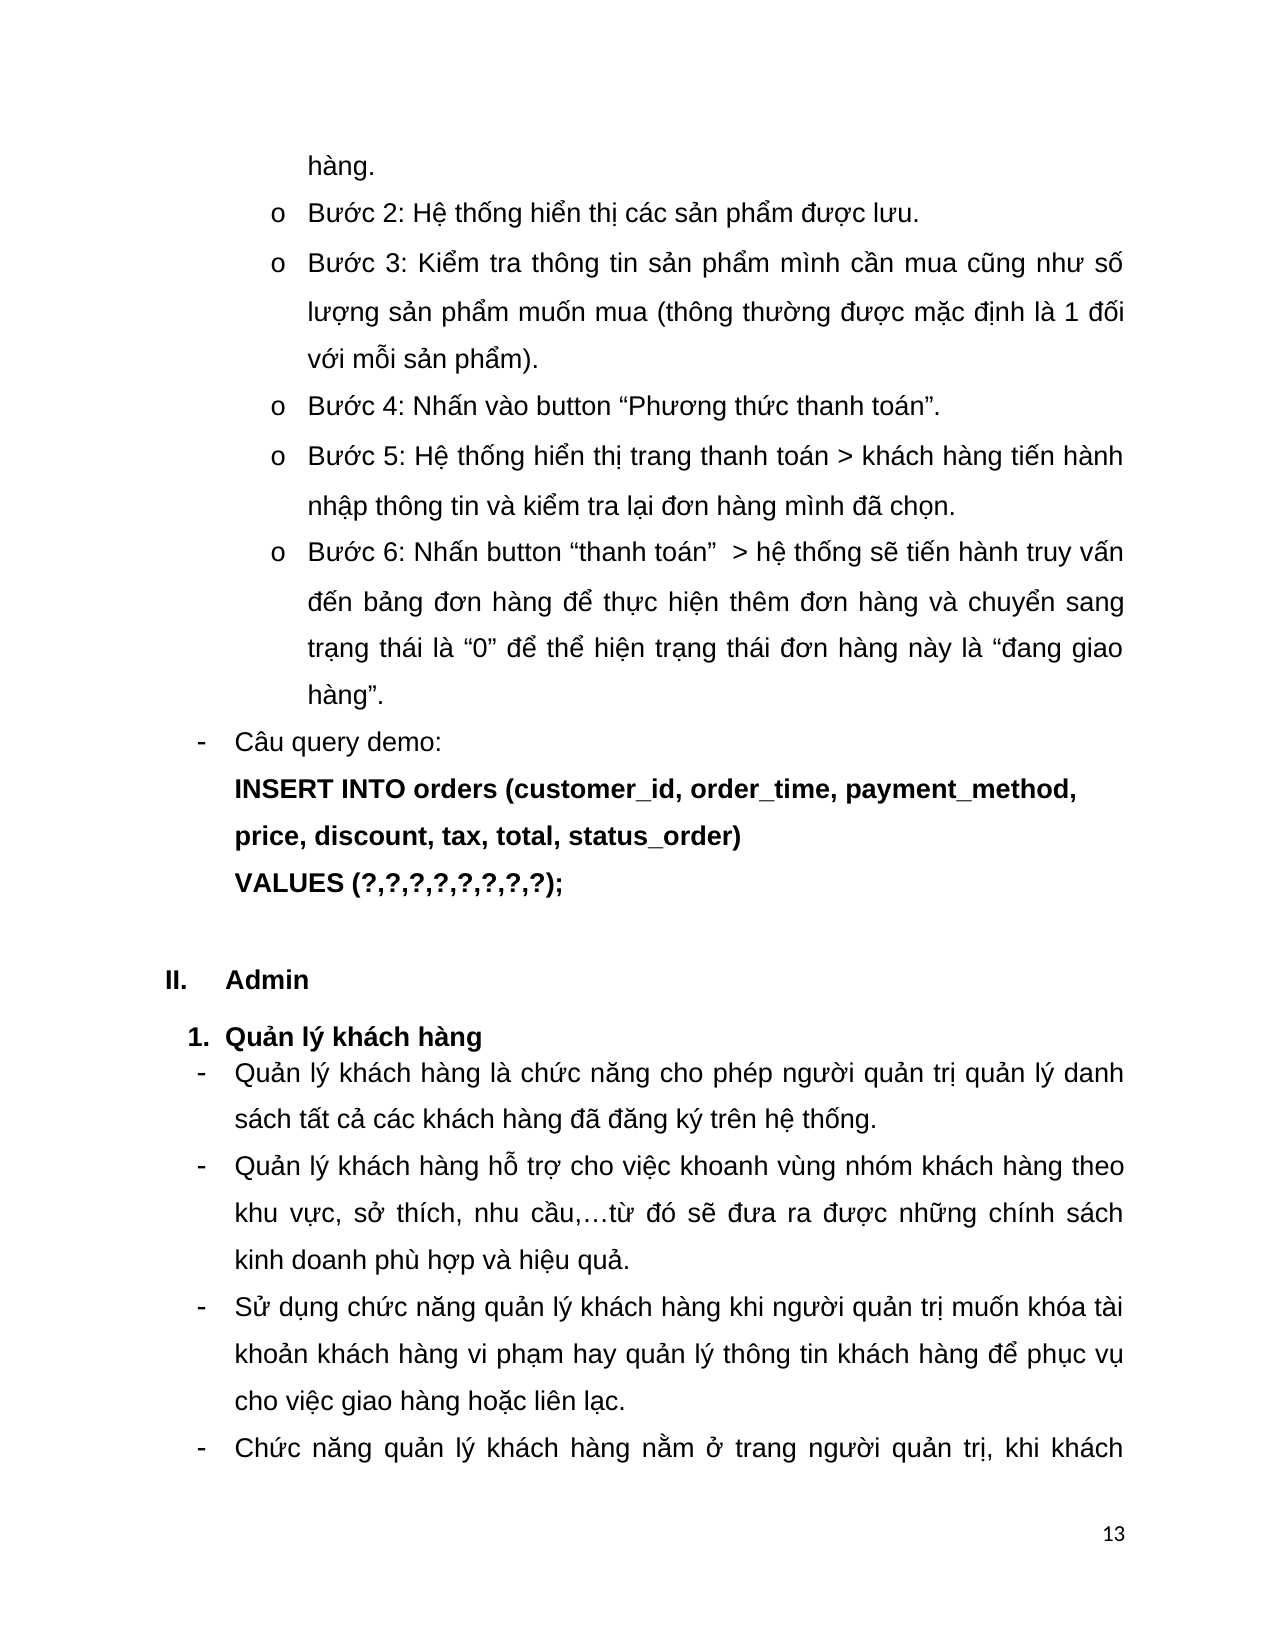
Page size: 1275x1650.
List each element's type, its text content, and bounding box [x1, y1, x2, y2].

list Sử dụng chức năng quản lý khách hàng khi người quản trị muốn khóa tài khoản khách hàng vi phạm hay quản lý thông tin khách hàng để phục vụ cho việc giao hàng hoặc liên lạc. [197, 1291, 1125, 1416]
list VALUES (?,?,?,?,?,?,?,?); [234, 867, 1125, 898]
list Bước 5: Hệ thống hiển thị trang thanh toán > khách hàng tiến hành nhập thông tin và kiểm tra lại đơn hàng mình đã chọn. [270, 440, 1125, 521]
list Bước 6: Nhấn button “thanh toán” > hệ thống sẽ tiến hành truy vấn đến bảng đơn hàng để thực hiện thêm đơn hàng và chuyển sang trạng thái là “0” để thể hiện trạng thái đơn hàng này là “đang giao hàng”. [270, 536, 1125, 711]
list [197, 1432, 1125, 1463]
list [270, 150, 1125, 181]
list Bước 2: Hệ thống hiển thị các sản phẩm được lưu. [270, 197, 1125, 230]
list Quản lý khách hàng hỗ trợ cho việc khoanh vùng nhóm khách hàng theo khu vực, sở thích, nhu cầu,…từ đó sẽ đưa ra được những chính sách kinh doanh phù hợp và hiệu quả. [197, 1150, 1125, 1276]
list INSERT INTO orders (customer_id, order_time, payment_method, price, discount, tax, total, status_order) [234, 773, 1125, 851]
subtitle Quản lý khách hàng [187, 1021, 1125, 1052]
list Câu query demo: [197, 726, 1125, 758]
subtitle Admin [187, 964, 1125, 995]
list Bước 3: Kiểm tra thông tin sản phẩm mình cần mua cũng như số lượng sản phẩm muốn mua (thông thường được mặc định là 1 đối với mỗi sản phẩm). [270, 247, 1125, 374]
list Quản lý khách hàng là chức năng cho phép người quản trị quản lý danh sách tất cả các khách hàng đã đăng ký trên hệ thống. [197, 1057, 1125, 1135]
list Bước 4: Nhấn vào button “Phương thức thanh toán”. [270, 390, 1125, 424]
